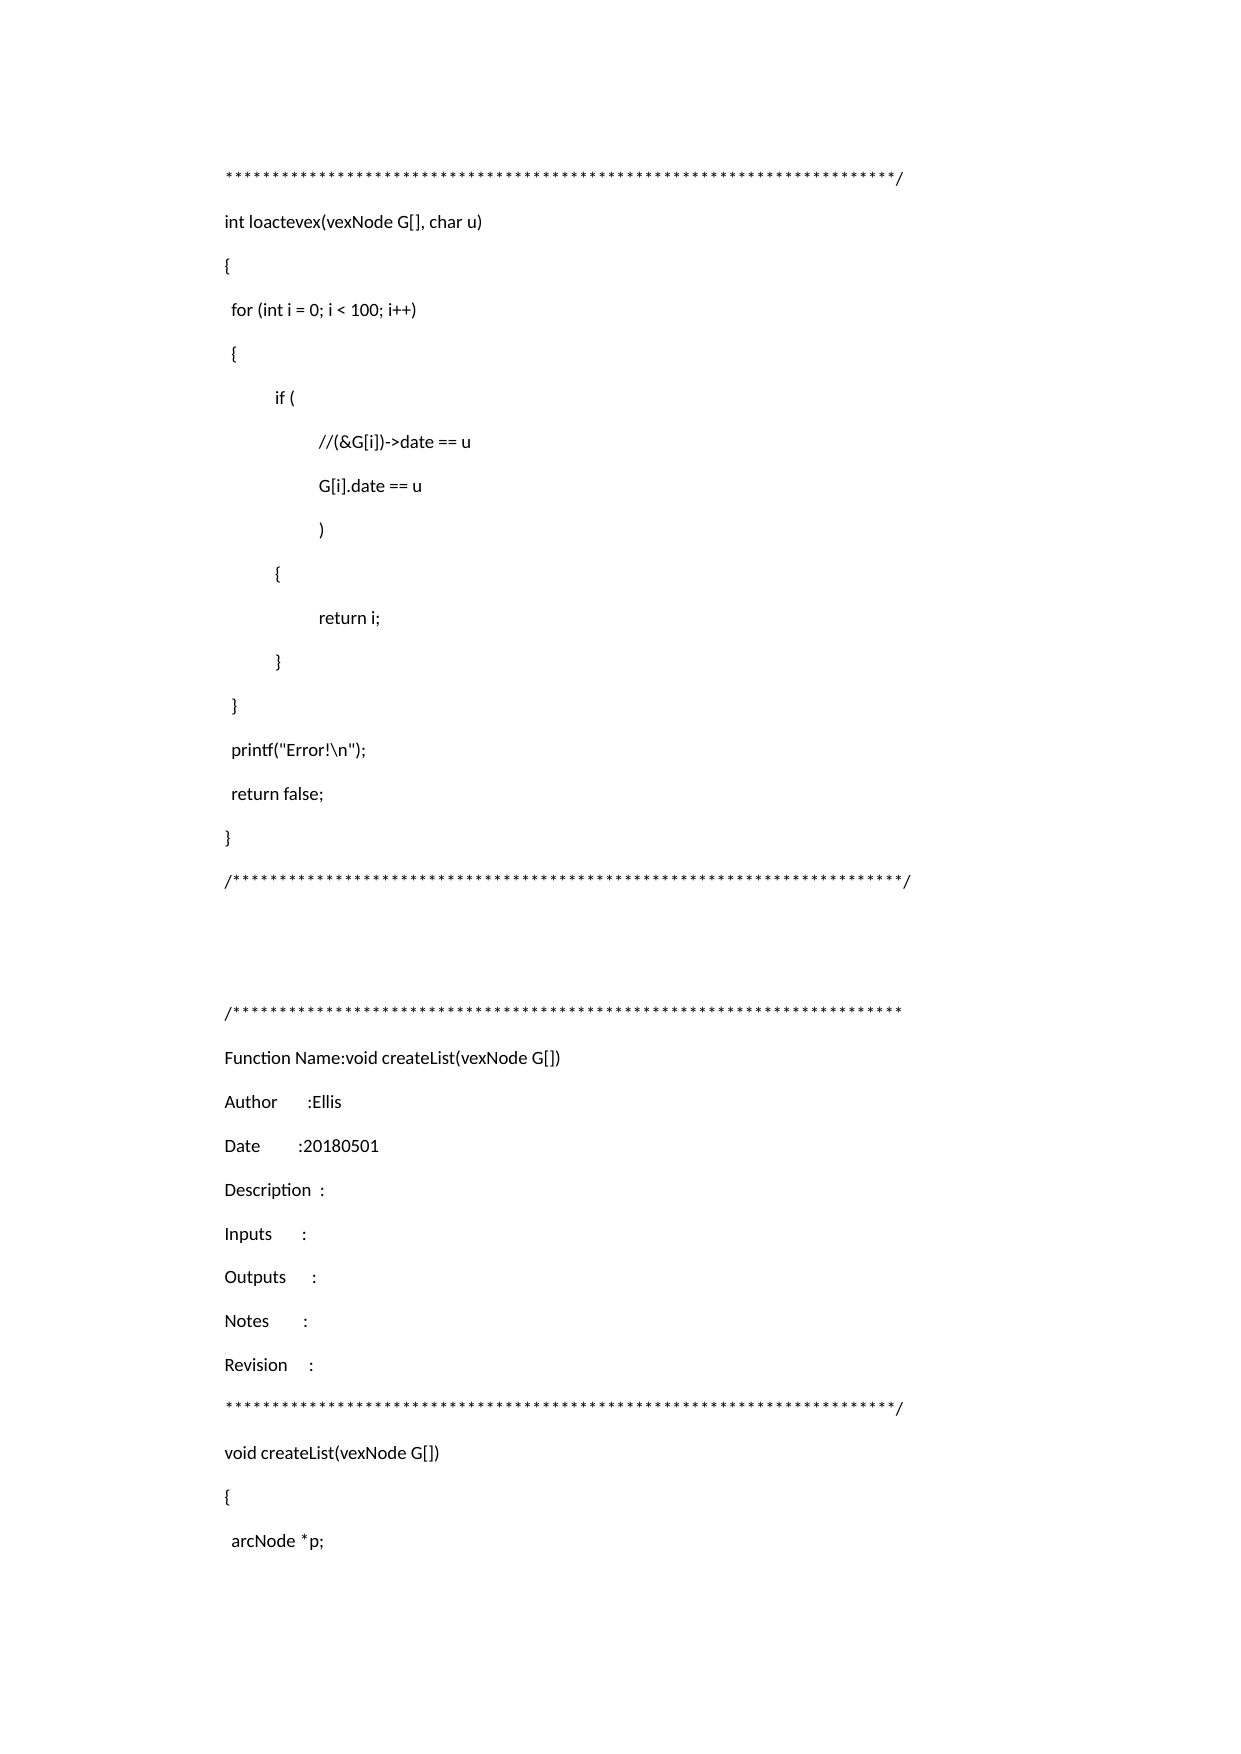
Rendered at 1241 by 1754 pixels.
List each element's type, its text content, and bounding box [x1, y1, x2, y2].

text Description : [187, 1173, 1053, 1206]
text Notes : [187, 1305, 1053, 1337]
text { [187, 1481, 1053, 1513]
text } [187, 689, 1053, 722]
text arcNode *p; [187, 1525, 1053, 1557]
text { [187, 338, 1053, 370]
text Revision : [187, 1349, 1053, 1381]
text int loactevex(vexNode G[], char u) [187, 206, 1053, 238]
text if ( [187, 382, 1053, 414]
text { [187, 250, 1053, 282]
text } [187, 821, 1053, 854]
text ) [187, 514, 1053, 546]
text ************************************************************************/ [187, 1393, 1053, 1425]
text { [187, 558, 1053, 590]
text G[i].date == u [187, 470, 1053, 502]
text Inputs : [187, 1217, 1053, 1249]
text return false; [187, 777, 1053, 810]
text ************************************************************************/ [187, 162, 1053, 194]
text for (int i = 0; i < 100; i++) [187, 294, 1053, 326]
text Author :Ellis [187, 1085, 1053, 1118]
text } [187, 646, 1053, 678]
text printf("Error!\n"); [187, 733, 1053, 766]
text //(&G[i])->date == u [187, 426, 1053, 458]
text Function Name:void createList(vexNode G[]) [187, 1041, 1053, 1074]
text return i; [187, 602, 1053, 634]
text /************************************************************************/ [187, 865, 1053, 898]
text /************************************************************************ [187, 997, 1053, 1030]
text void createList(vexNode G[]) [187, 1437, 1053, 1469]
text Outputs : [187, 1261, 1053, 1293]
text Date :20180501 [187, 1129, 1053, 1162]
